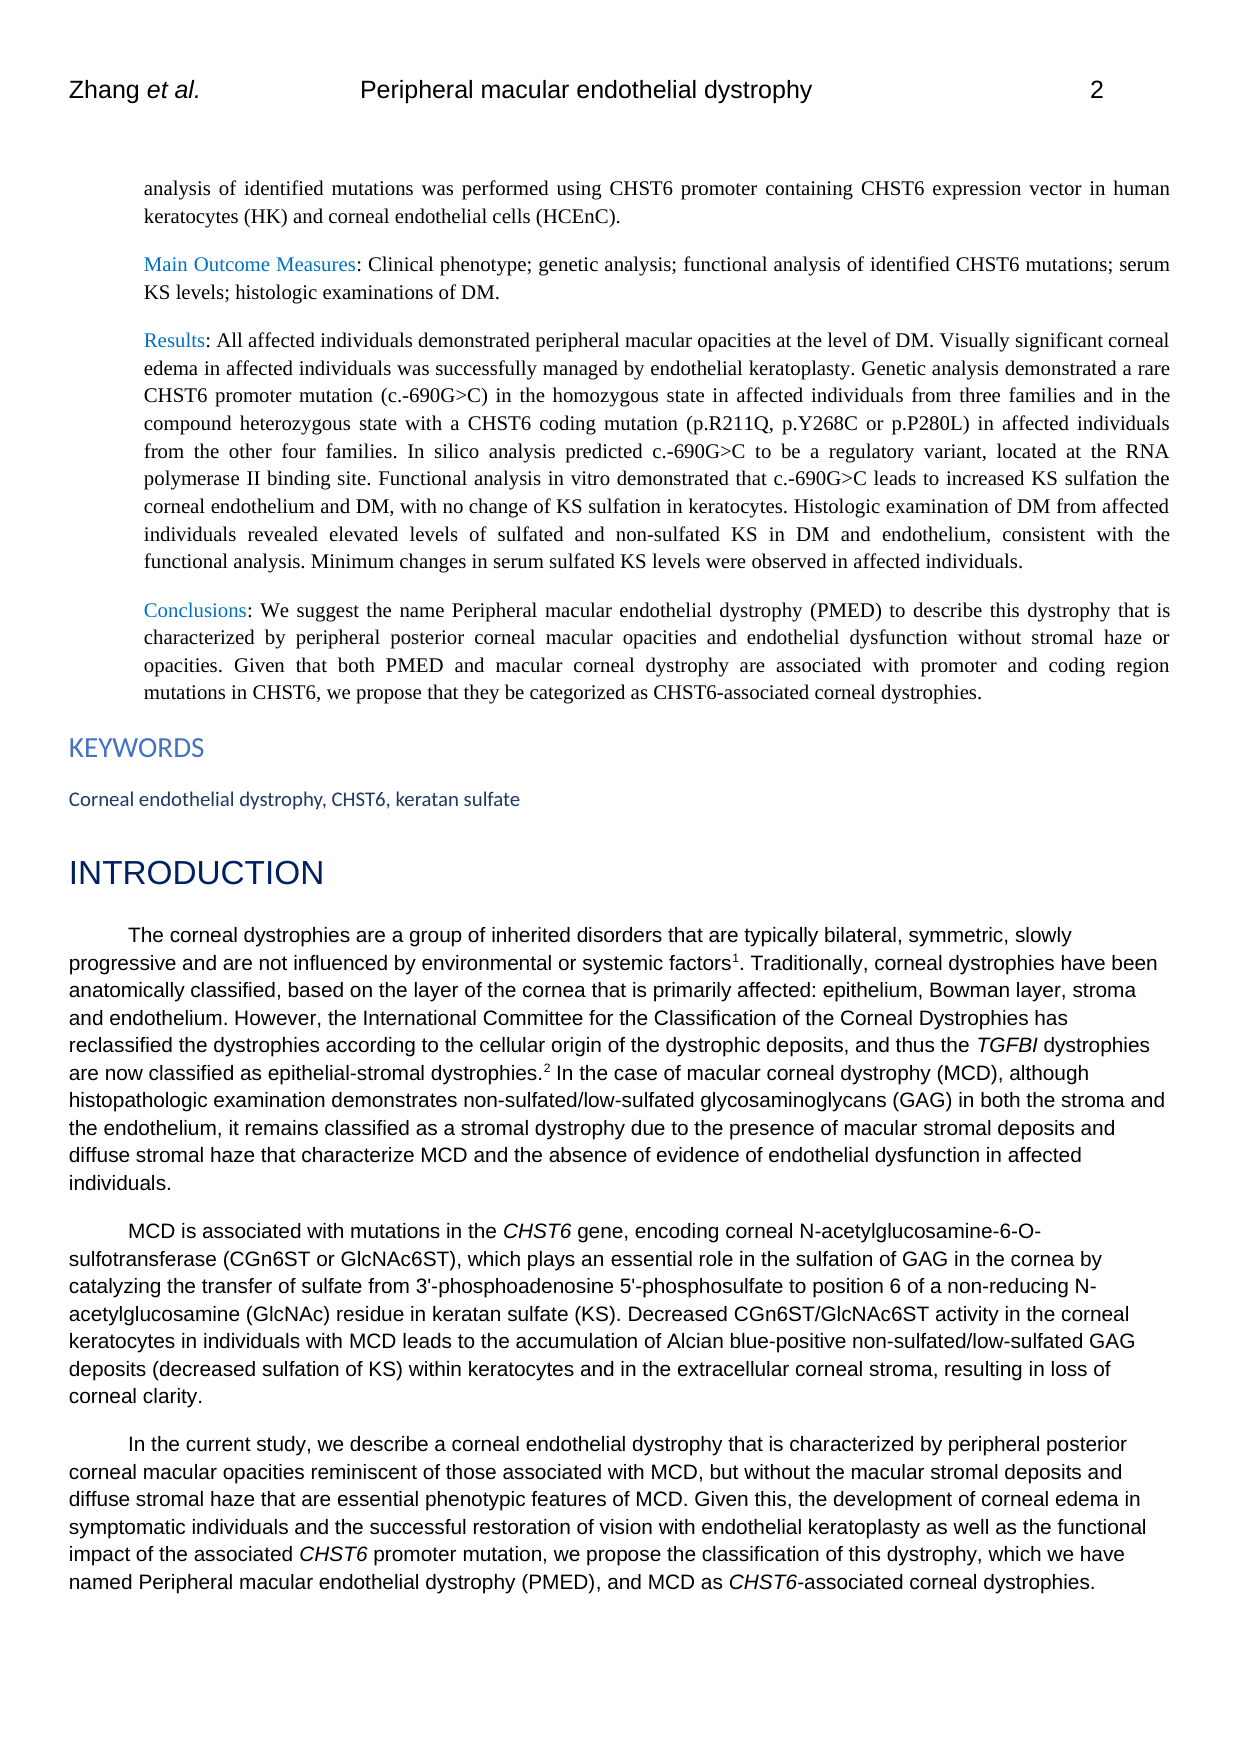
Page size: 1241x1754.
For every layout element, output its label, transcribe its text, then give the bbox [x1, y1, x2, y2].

text Results: All affected individuals demonstrated peripheral macular opacities at the level of DM. Visually significant corneal edema in affected individuals was successfully managed by endothelial keratoplasty. Genetic analysis demonstrated a rare CHST6 promoter mutation (c.-690G>C) in the homozygous state in affected individuals from three families and in the compound heterozygous state with a CHST6 coding mutation (p.R211Q, p.Y268C or p.P280L) in affected individuals from the other four families. In silico analysis predicted c.-690G>C to be a regulatory variant, located at the RNA polymerase II binding site. Functional analysis in vitro demonstrated that c.-690G>C leads to increased KS sulfation the corneal endothelium and DM, with no change of KS sulfation in keratocytes. Histologic examination of DM from affected individuals revealed elevated levels of sulfated and non-sulfated KS in DM and endothelium, consistent with the functional analysis. Minimum changes in serum sulfated KS levels were observed in affected individuals. [144, 328, 1171, 573]
text Conclusions: We suggest the name Peripheral macular endothelial dystrophy (PMED) to describe this dystrophy that is characterized by peripheral posterior corneal macular opacities and endothelial dysfunction without stromal haze or opacities. Given that both PMED and macular corneal dystrophy are associated with promoter and coding region mutations in CHST6, we propose that they be categorized as CHST6-associated corneal dystrophies. [144, 597, 1171, 704]
text The corneal dystrophies are a group of inherited disorders that are typically bilateral, symmetric, slowly progressive and are not influenced by environmental or systemic factors1. Traditionally, corneal dystrophies have been anatomically classified, based on the layer of the cornea that is primarily affected: epithelium, Bowman layer, stroma and endothelium. However, the International Committee for the Classification of the Corneal Dystrophies has reclassified the dystrophies according to the cellular origin of the dystrophic deposits, and thus the TGFBI dystrophies are now classified as epithelial-stromal dystrophies.2 In the case of macular corneal dystrophy (MCD), although histopathologic examination demonstrates non-sulfated/low-sulfated glycosaminoglycans (GAG) in both the stroma and the endothelium, it remains classified as a stromal dystrophy due to the presence of macular stromal deposits and diffuse stromal haze that characterize MCD and the absence of evidence of endothelial dysfunction in affected individuals. [69, 923, 1171, 1194]
text MCD is associated with mutations in the CHST6 gene, encoding corneal N-acetylglucosamine-6-O-sulfotransferase (CGn6ST or GlcNAc6ST), which plays an essential role in the sulfation of GAG in the cornea by catalyzing the transfer of sulfate from 3'-phosphoadenosine 5'-phosphosulfate to position 6 of a non-reducing N-acetylglucosamine (GlcNAc) residue in keratan sulfate (KS). Decreased CGn6ST/GlcNAc6ST activity in the corneal keratocytes in individuals with MCD leads to the accumulation of Alcian blue-positive non-sulfated/low-sulfated GAG deposits (decreased sulfation of KS) within keratocytes and in the extracellular corneal stroma, resulting in loss of corneal clarity. [69, 1219, 1171, 1408]
text Main Outcome Measures: Clinical phenotype; genetic analysis; functional analysis of identified CHST6 mutations; serum KS levels; histologic examinations of DM. [144, 252, 1171, 304]
text INTRODUCTION [69, 853, 1171, 891]
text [144, 176, 1171, 228]
text KEYWORDS [69, 729, 1171, 764]
text In the current study, we describe a corneal endothelial dystrophy that is characterized by peripheral posterior corneal macular opacities reminiscent of those associated with MCD, but without the macular stromal deposits and diffuse stromal haze that are essential phenotypic features of MCD. Given this, the development of corneal edema in symptomatic individuals and the successful restoration of vision with endothelial keratoplasty as well as the functional impact of the associated CHST6 promoter mutation, we propose the classification of this dystrophy, which we have named Peripheral macular endothelial dystrophy (PMED), and MCD as CHST6-associated corneal dystrophies. [69, 1432, 1171, 1594]
text Corneal endothelial dystrophy, CHST6, keratan sulfate [69, 786, 1171, 812]
